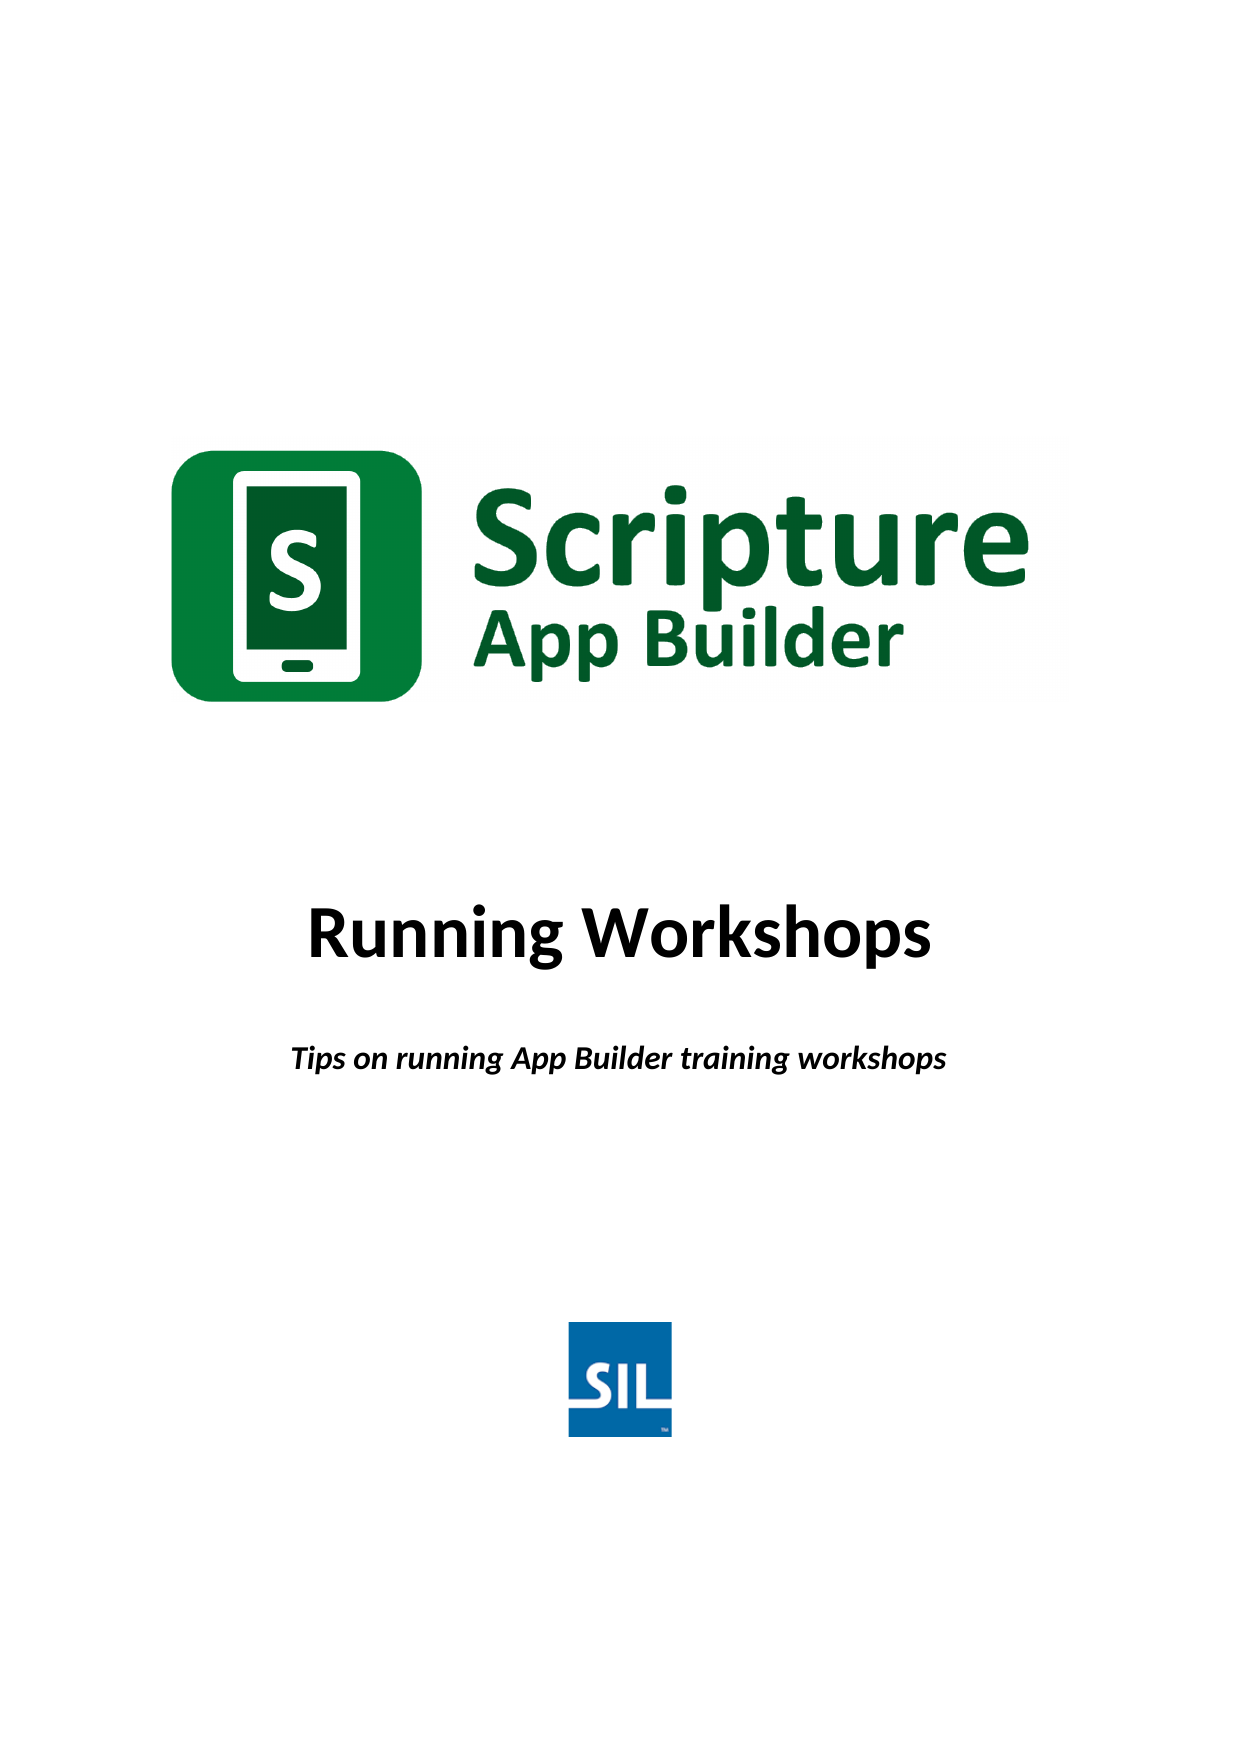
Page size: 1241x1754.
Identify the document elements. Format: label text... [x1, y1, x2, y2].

text Tips on running App Builder training workshops [171, 1037, 1069, 1078]
text Running Workshops [171, 885, 1069, 976]
picture [171, 436, 1069, 702]
picture [568, 1322, 672, 1437]
